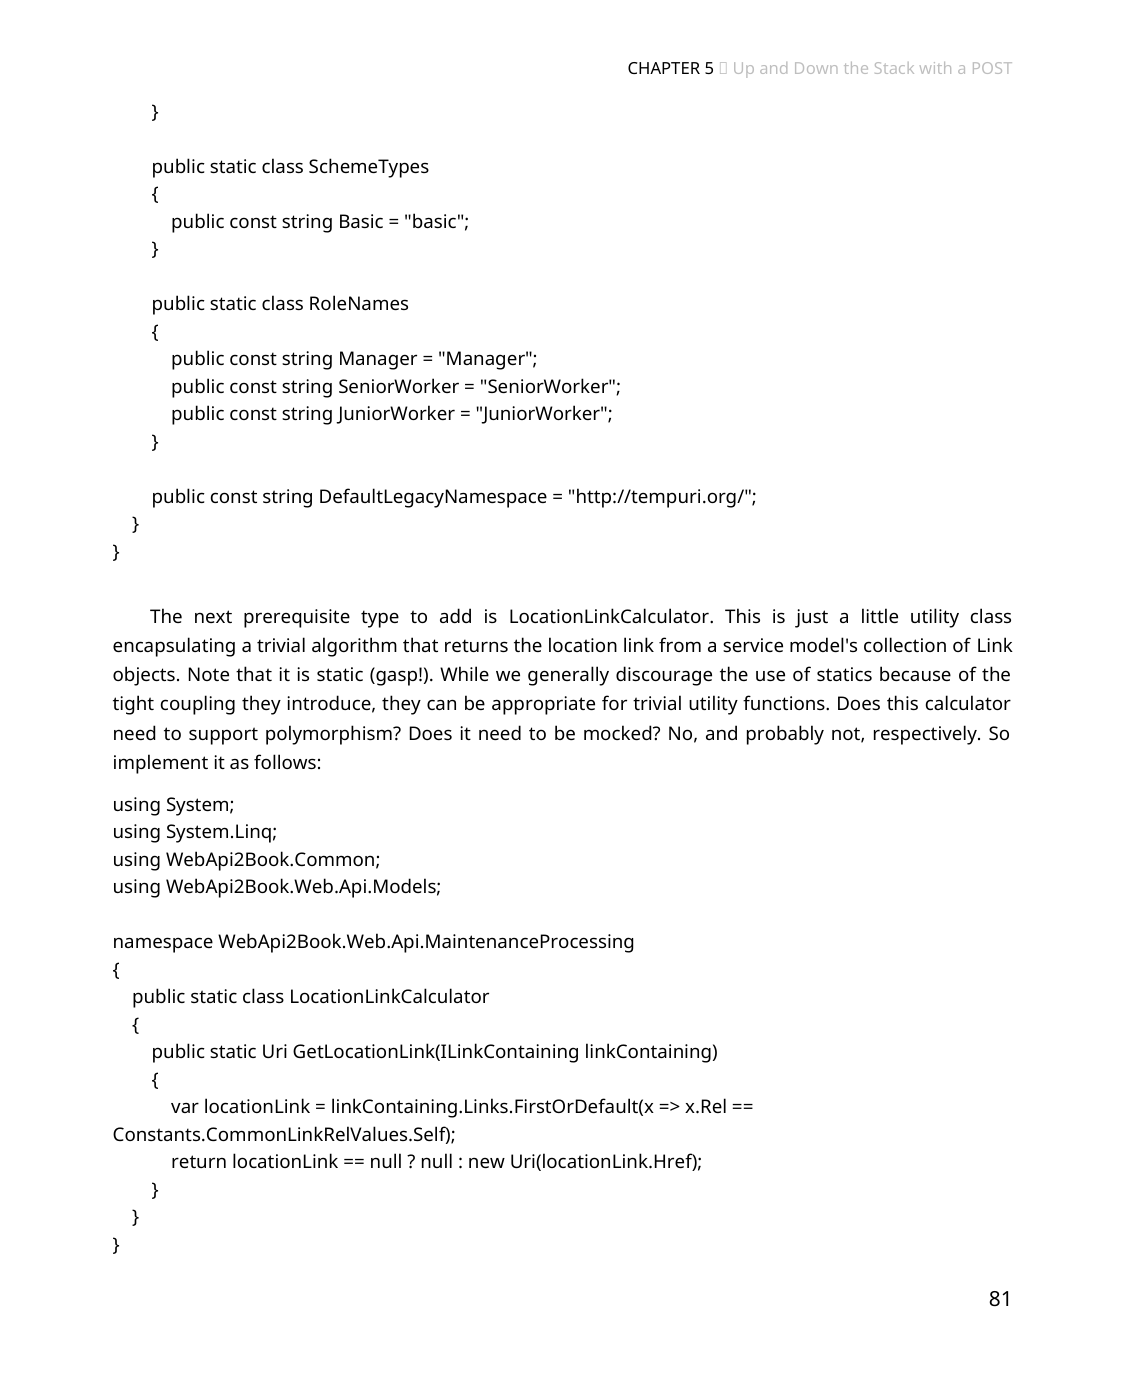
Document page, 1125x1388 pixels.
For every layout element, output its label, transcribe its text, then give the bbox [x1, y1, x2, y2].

text return locationLink == null ? null : new Uri(locationLink.Href); [112, 1148, 1012, 1174]
text public static class RoleNames [112, 290, 1012, 316]
text public const string JuniorWorker = "JuniorWorker"; [112, 400, 1012, 426]
text } [112, 428, 1012, 453]
text } [112, 1231, 1012, 1257]
text } [112, 1203, 1012, 1229]
text public const string SeniorWorker = "SeniorWorker"; [112, 373, 1012, 398]
text { [112, 1011, 1012, 1037]
text namespace WebApi2Book.Web.Api.MaintenanceProcessing [112, 928, 1012, 954]
text { [112, 180, 1012, 206]
text } [112, 538, 1012, 563]
text The next prerequisite type to add is LocationLinkCalculator. This is just a little utility class encapsulating a trivial algorithm that returns the location link from a service model's collection of Link objects. Note that it is static (gasp!). While we generally discourage the use of statics because of the tight coupling they introduce, they can be appropriate for trivial utility functions. Does this calculator need to support polymorphism? Does it need to be mocked? No, and probably not, respectively. So implement it as follows: [112, 603, 1012, 775]
text } [112, 98, 1012, 123]
text { [112, 318, 1012, 343]
text { [112, 1066, 1012, 1092]
text } [112, 510, 1012, 536]
text { [112, 956, 1012, 982]
text using System.Linq; [112, 818, 1012, 844]
text using WebApi2Book.Common; [112, 846, 1012, 872]
text } [112, 235, 1012, 261]
text public const string DefaultLegacyNamespace = "http://tempuri.org/"; [112, 483, 1012, 508]
text public static class SchemeTypes [112, 153, 1012, 178]
text var locationLink = linkContaining.Links.FirstOrDefault(x => x.Rel == Constants.CommonLinkRelValues.Self); [112, 1093, 1012, 1147]
text using WebApi2Book.Web.Api.Models; [112, 873, 1012, 899]
text public static class LocationLinkCalculator [112, 983, 1012, 1009]
text public static Uri GetLocationLink(ILinkContaining linkContaining) [112, 1038, 1012, 1064]
text public const string Basic = "basic"; [112, 208, 1012, 233]
text using System; [112, 791, 1012, 817]
text } [112, 1176, 1012, 1202]
text public const string Manager = "Manager"; [112, 345, 1012, 371]
